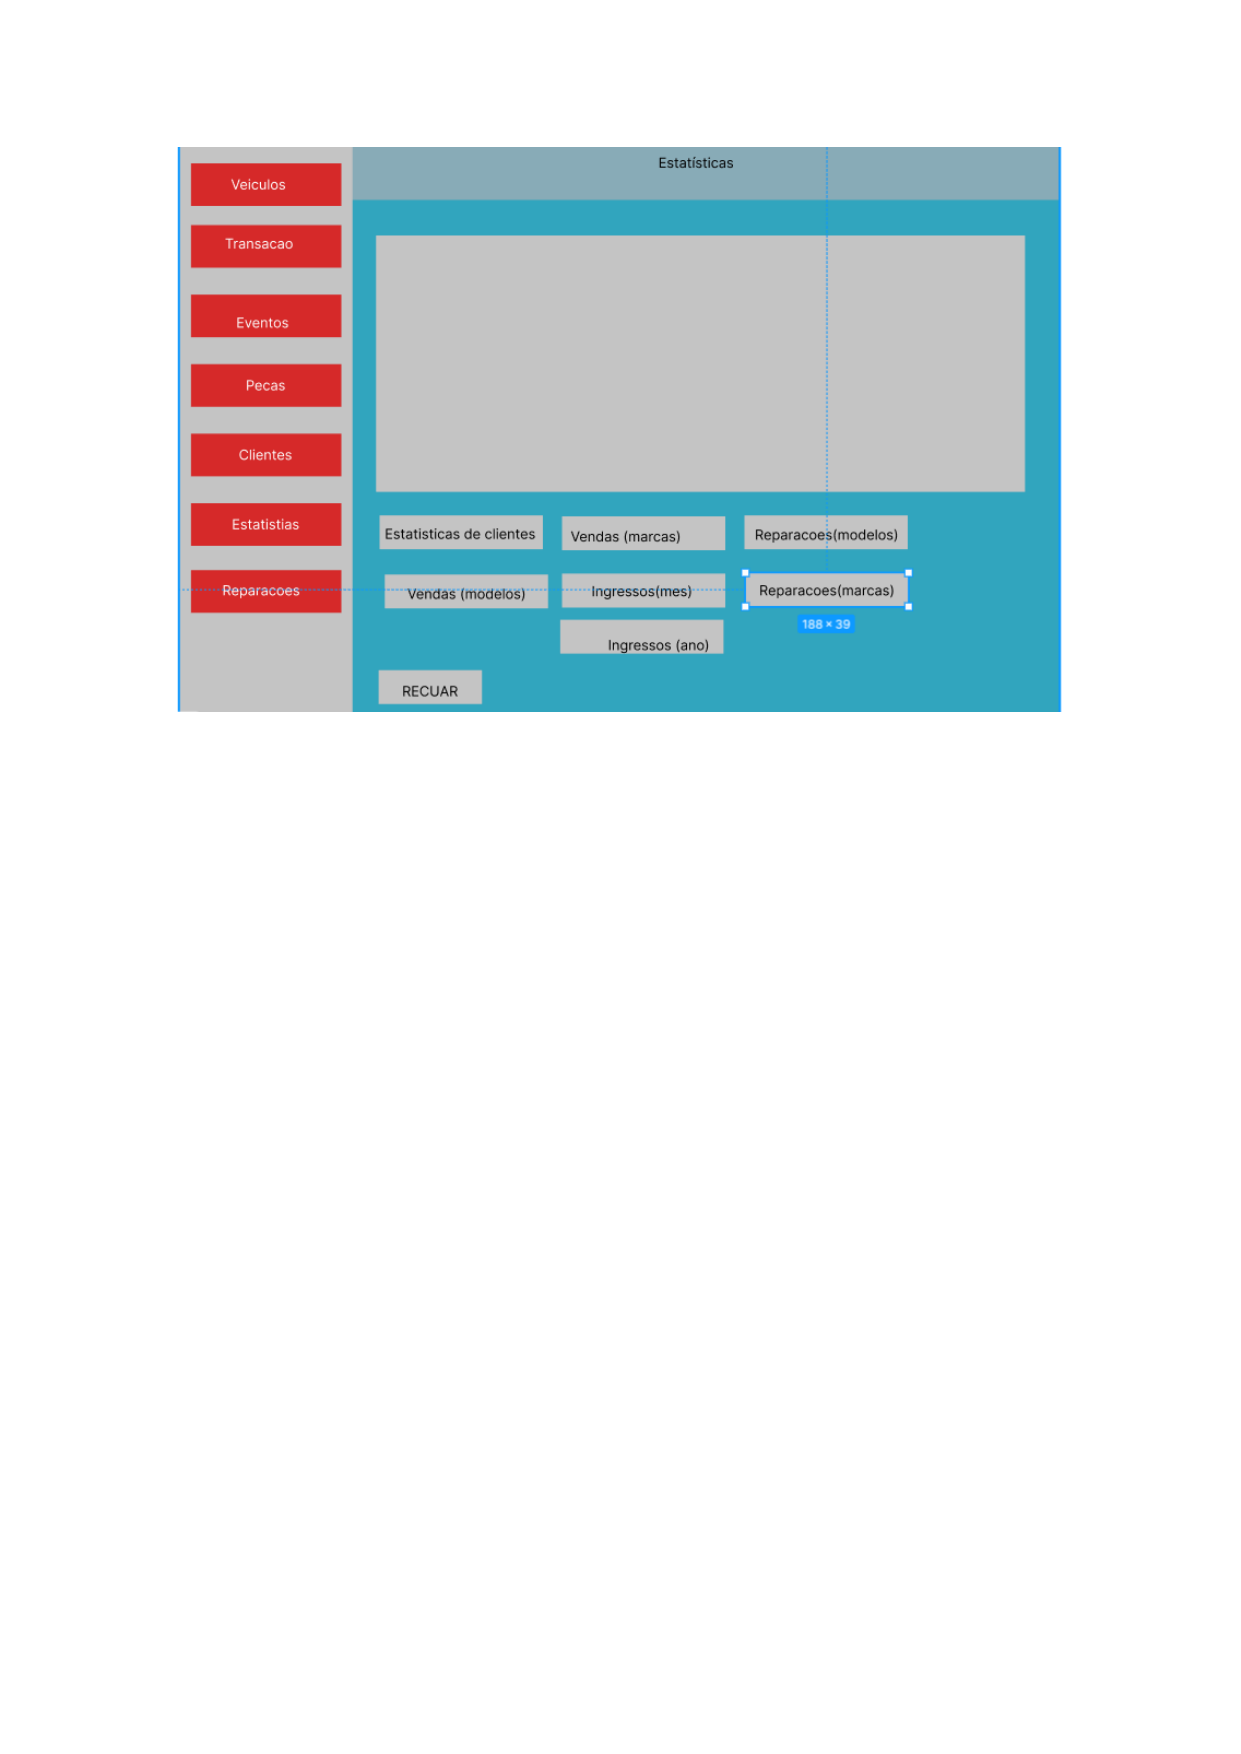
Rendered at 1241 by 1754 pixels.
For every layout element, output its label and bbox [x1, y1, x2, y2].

picture [177, 147, 1063, 712]
